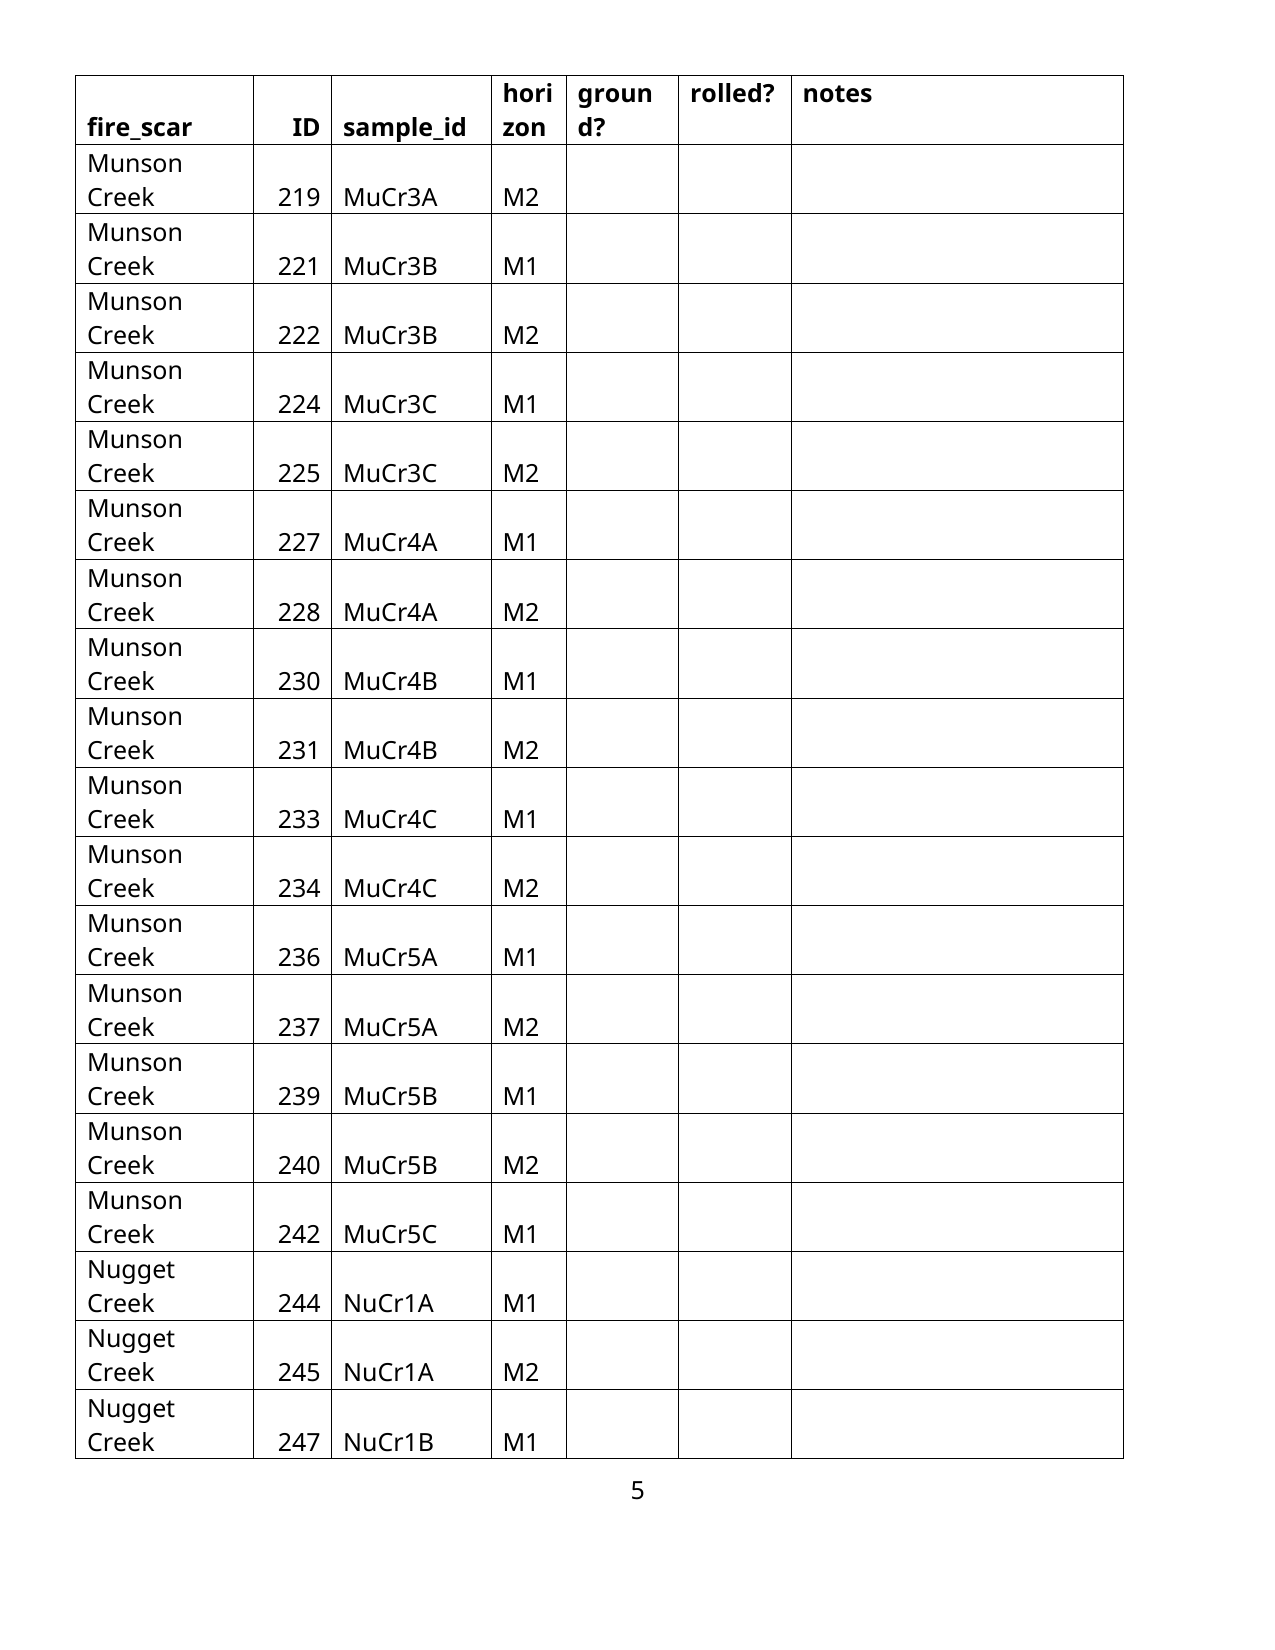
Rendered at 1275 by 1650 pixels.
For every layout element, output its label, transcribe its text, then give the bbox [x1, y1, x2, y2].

table_cell [792, 1321, 1123, 1389]
table_cell MuCr4B [332, 629, 491, 697]
table_cell MuCr4A [332, 491, 491, 559]
table_cell [792, 491, 1123, 559]
table_cell 245 [254, 1321, 331, 1389]
table_cell [792, 214, 1123, 282]
table_cell MuCr5B [332, 1044, 491, 1112]
table_cell [792, 560, 1123, 628]
table_header rolled? [679, 76, 791, 144]
table_cell MuCr3B [332, 284, 491, 352]
table_cell M2 [492, 284, 566, 352]
table_cell [792, 1390, 1123, 1458]
table_cell [679, 906, 791, 974]
table_cell Nugget Creek [76, 1390, 253, 1458]
table_cell Munson Creek [76, 422, 253, 490]
table_cell [679, 422, 791, 490]
table_cell MuCr4B [332, 699, 491, 767]
table_cell MuCr5A [332, 975, 491, 1043]
table_cell 224 [254, 353, 331, 421]
table_cell [679, 214, 791, 282]
table_cell 219 [254, 145, 331, 213]
table_cell [567, 1252, 678, 1320]
table_cell [679, 975, 791, 1043]
table_cell [567, 699, 678, 767]
table_cell [792, 145, 1123, 213]
table_cell [679, 1321, 791, 1389]
table_cell MuCr5B [332, 1114, 491, 1182]
table_cell [792, 422, 1123, 490]
table_cell [679, 837, 791, 905]
table_cell 242 [254, 1183, 331, 1251]
table_cell [792, 906, 1123, 974]
table_cell MuCr3B [332, 214, 491, 282]
table_cell [679, 491, 791, 559]
table_cell 247 [254, 1390, 331, 1458]
table_cell NuCr1A [332, 1321, 491, 1389]
table_cell 221 [254, 214, 331, 282]
table_cell MuCr5C [332, 1183, 491, 1251]
table_cell [567, 145, 678, 213]
table_cell M1 [492, 214, 566, 282]
table_cell [679, 284, 791, 352]
table_header horizon [492, 76, 566, 144]
table_cell Munson Creek [76, 1114, 253, 1182]
table_cell Munson Creek [76, 837, 253, 905]
table_cell 237 [254, 975, 331, 1043]
table_cell 228 [254, 560, 331, 628]
table_cell [567, 1044, 678, 1112]
table_cell [679, 1252, 791, 1320]
table_cell [567, 906, 678, 974]
table_cell MuCr3C [332, 353, 491, 421]
table_cell Nugget Creek [76, 1321, 253, 1389]
table_cell Munson Creek [76, 1183, 253, 1251]
table_cell 230 [254, 629, 331, 697]
table_cell M1 [492, 906, 566, 974]
table_cell MuCr4C [332, 768, 491, 836]
table_cell MuCr4C [332, 837, 491, 905]
table_cell M2 [492, 560, 566, 628]
table_cell Munson Creek [76, 353, 253, 421]
table_header ground? [567, 76, 678, 144]
table_cell [679, 1044, 791, 1112]
table_cell Nugget Creek [76, 1252, 253, 1320]
table_cell M1 [492, 1044, 566, 1112]
table_cell [792, 837, 1123, 905]
table_cell [567, 560, 678, 628]
table_cell [567, 629, 678, 697]
table_cell M1 [492, 1390, 566, 1458]
table_cell 239 [254, 1044, 331, 1112]
table_cell [567, 422, 678, 490]
table_cell 233 [254, 768, 331, 836]
table_cell [567, 1321, 678, 1389]
table_cell M1 [492, 768, 566, 836]
table_cell M1 [492, 353, 566, 421]
table_cell 227 [254, 491, 331, 559]
table_cell M2 [492, 699, 566, 767]
table_cell [567, 837, 678, 905]
table_cell [567, 1114, 678, 1182]
table_cell [679, 1390, 791, 1458]
table_cell Munson Creek [76, 145, 253, 213]
table_cell [792, 629, 1123, 697]
table_cell 236 [254, 906, 331, 974]
table_cell [792, 1183, 1123, 1251]
table_cell M1 [492, 1183, 566, 1251]
table_cell MuCr3A [332, 145, 491, 213]
table_cell MuCr5A [332, 906, 491, 974]
table_cell 240 [254, 1114, 331, 1182]
table_cell Munson Creek [76, 491, 253, 559]
table_cell [567, 1390, 678, 1458]
table_cell M2 [492, 422, 566, 490]
table_cell [567, 768, 678, 836]
table_cell NuCr1A [332, 1252, 491, 1320]
table_header notes [792, 76, 1123, 144]
table_cell MuCr4A [332, 560, 491, 628]
table_header fire_scar [76, 76, 253, 144]
table_cell 234 [254, 837, 331, 905]
table_cell M1 [492, 491, 566, 559]
table_cell NuCr1B [332, 1390, 491, 1458]
table_cell [679, 699, 791, 767]
table_cell [792, 975, 1123, 1043]
table_cell Munson Creek [76, 1044, 253, 1112]
table_cell [567, 284, 678, 352]
table_header ID [254, 76, 331, 144]
table_cell Munson Creek [76, 560, 253, 628]
table_cell [567, 1183, 678, 1251]
table_cell Munson Creek [76, 214, 253, 282]
table_cell M1 [492, 629, 566, 697]
table_cell Munson Creek [76, 768, 253, 836]
table_cell [792, 353, 1123, 421]
table_cell [679, 560, 791, 628]
table_cell M2 [492, 1321, 566, 1389]
table_cell [792, 1114, 1123, 1182]
table_cell M1 [492, 1252, 566, 1320]
table_cell Munson Creek [76, 906, 253, 974]
table_cell M2 [492, 975, 566, 1043]
table_cell 225 [254, 422, 331, 490]
table_cell [792, 768, 1123, 836]
table_cell M2 [492, 145, 566, 213]
table_cell [679, 145, 791, 213]
table_cell MuCr3C [332, 422, 491, 490]
table_cell [567, 975, 678, 1043]
table_cell [567, 214, 678, 282]
table_cell [679, 1114, 791, 1182]
table_cell Munson Creek [76, 699, 253, 767]
table_header sample_id [332, 76, 491, 144]
table_cell [679, 1183, 791, 1251]
table_cell [792, 699, 1123, 767]
table_cell M2 [492, 837, 566, 905]
table_cell [679, 629, 791, 697]
table_cell [567, 491, 678, 559]
table_cell [792, 1044, 1123, 1112]
table_cell Munson Creek [76, 975, 253, 1043]
table_cell [792, 1252, 1123, 1320]
table_cell Munson Creek [76, 284, 253, 352]
table_cell [679, 768, 791, 836]
table_cell [567, 353, 678, 421]
table_cell 244 [254, 1252, 331, 1320]
table_cell 231 [254, 699, 331, 767]
table_cell Munson Creek [76, 629, 253, 697]
table_cell 222 [254, 284, 331, 352]
table_cell [792, 284, 1123, 352]
table_cell [679, 353, 791, 421]
table_cell M2 [492, 1114, 566, 1182]
